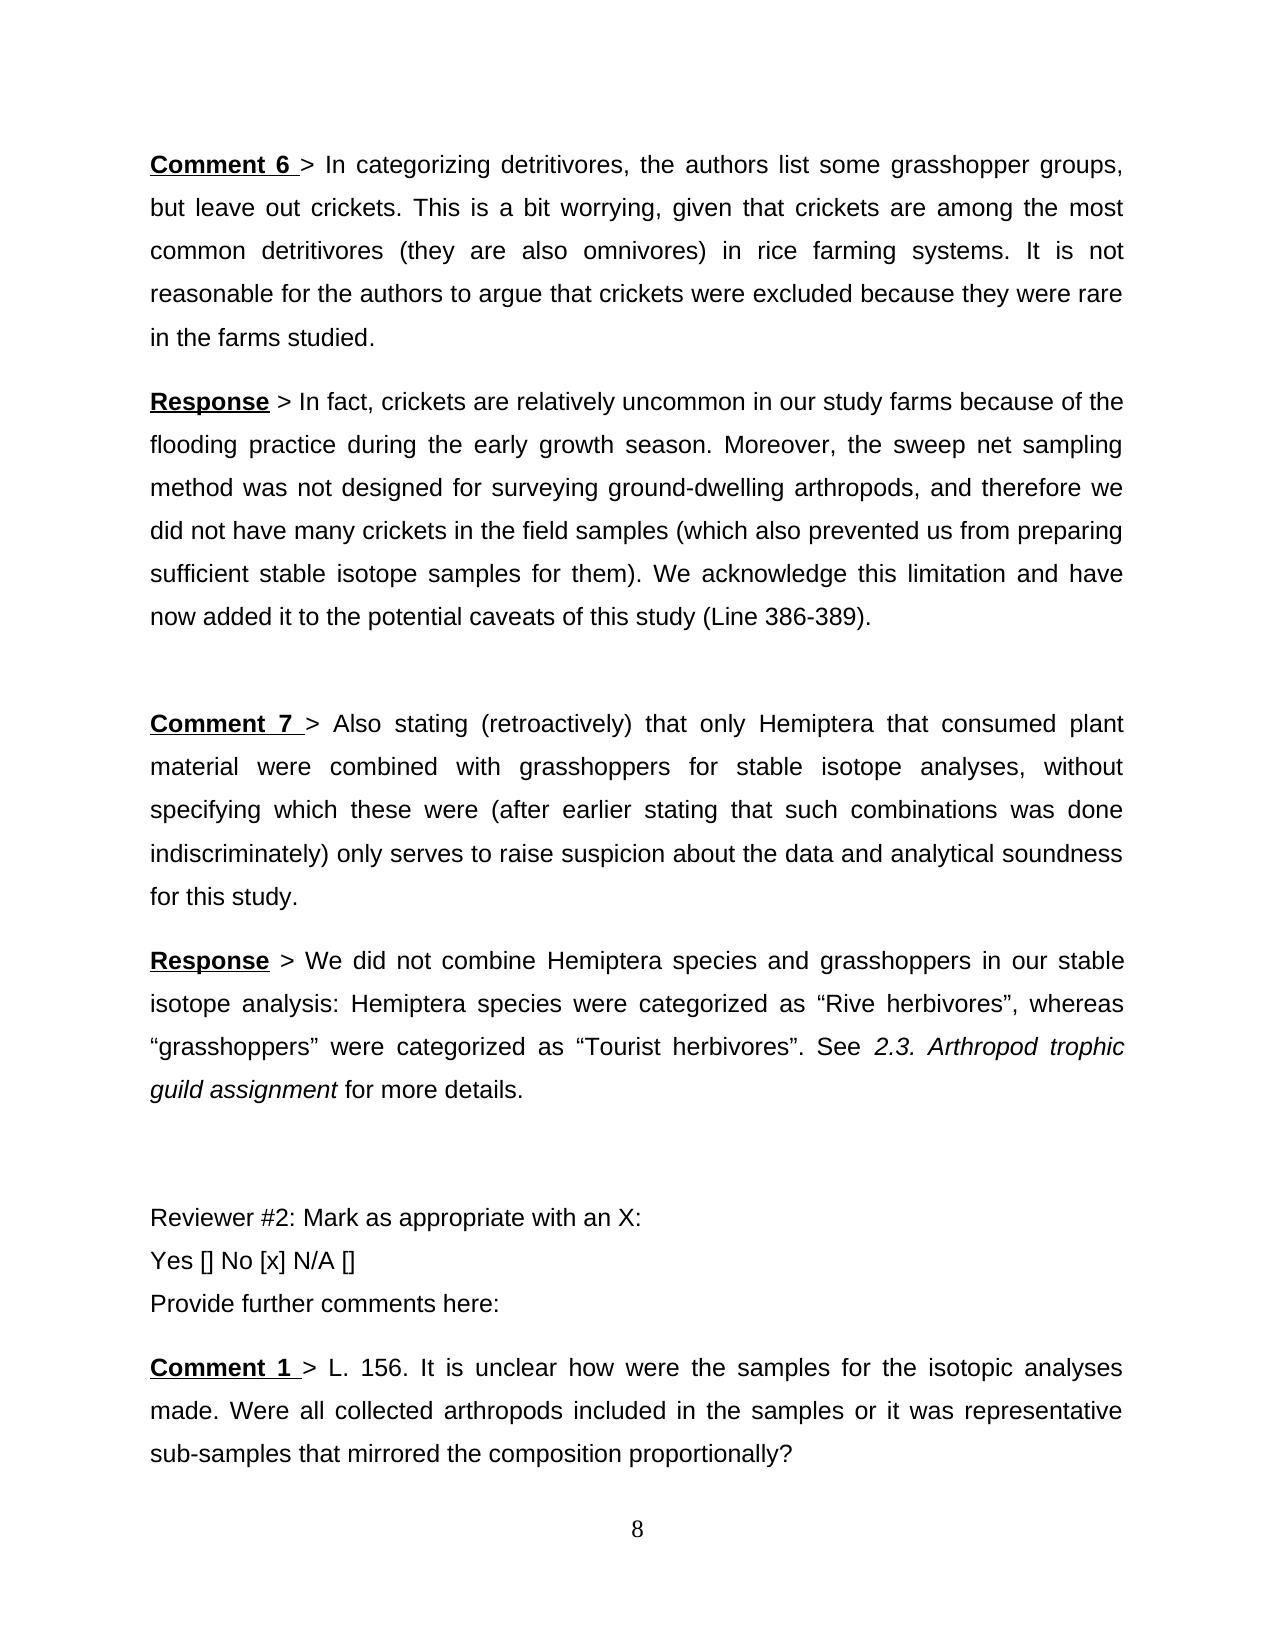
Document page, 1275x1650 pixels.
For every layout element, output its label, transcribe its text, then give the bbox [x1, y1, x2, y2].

text Response > In fact, crickets are relatively uncommon in our study farms because of the flooding practice during the early growth season. Moreover, the sweep net sampling method was not designed for surveying ground-dwelling arthropods, and therefore we did not have many crickets in the field samples (which also prevented us from preparing sufficient stable isotope samples for them). We acknowledge this limitation and have now added it to the potential caveats of this study (Line 386-389). [150, 386, 1125, 631]
text Response > We did not combine Hemiptera species and grasshoppers in our stable isotope analysis: Hemiptera species were categorized as “Rive herbivores”, whereas “grasshoppers” were categorized as “Tourist herbivores”. See 2.3. Arthropod trophic guild assignment for more details. [150, 946, 1125, 1104]
text Comment 6 > In categorizing detritivores, the authors list some grasshopper groups, but leave out crickets. This is a bit worrying, given that crickets are among the most common detritivores (they are also omnivores) in rice farming systems. It is not reasonable for the authors to argue that crickets were excluded because they were rare in the farms studied. [150, 150, 1125, 351]
text Reviewer #2: Mark as appropriate with an X: Yes [] No [x] N/A [] Provide further comments here: [150, 1203, 1125, 1318]
text Comment 1 > L. 156. It is unclear how were the samples for the isotopic analyses made. Were all collected arthropods included in the samples or it was representative sub-samples that mirrored the composition proportionally? [150, 1353, 1125, 1468]
text Comment 7 > Also stating (retroactively) that only Hemiptera that consumed plant material were combined with grasshoppers for stable isotope analyses, without specifying which these were (after earlier stating that such combinations was done indiscriminately) only serves to raise suspicion about the data and analytical soundness for this study. [150, 666, 1125, 910]
